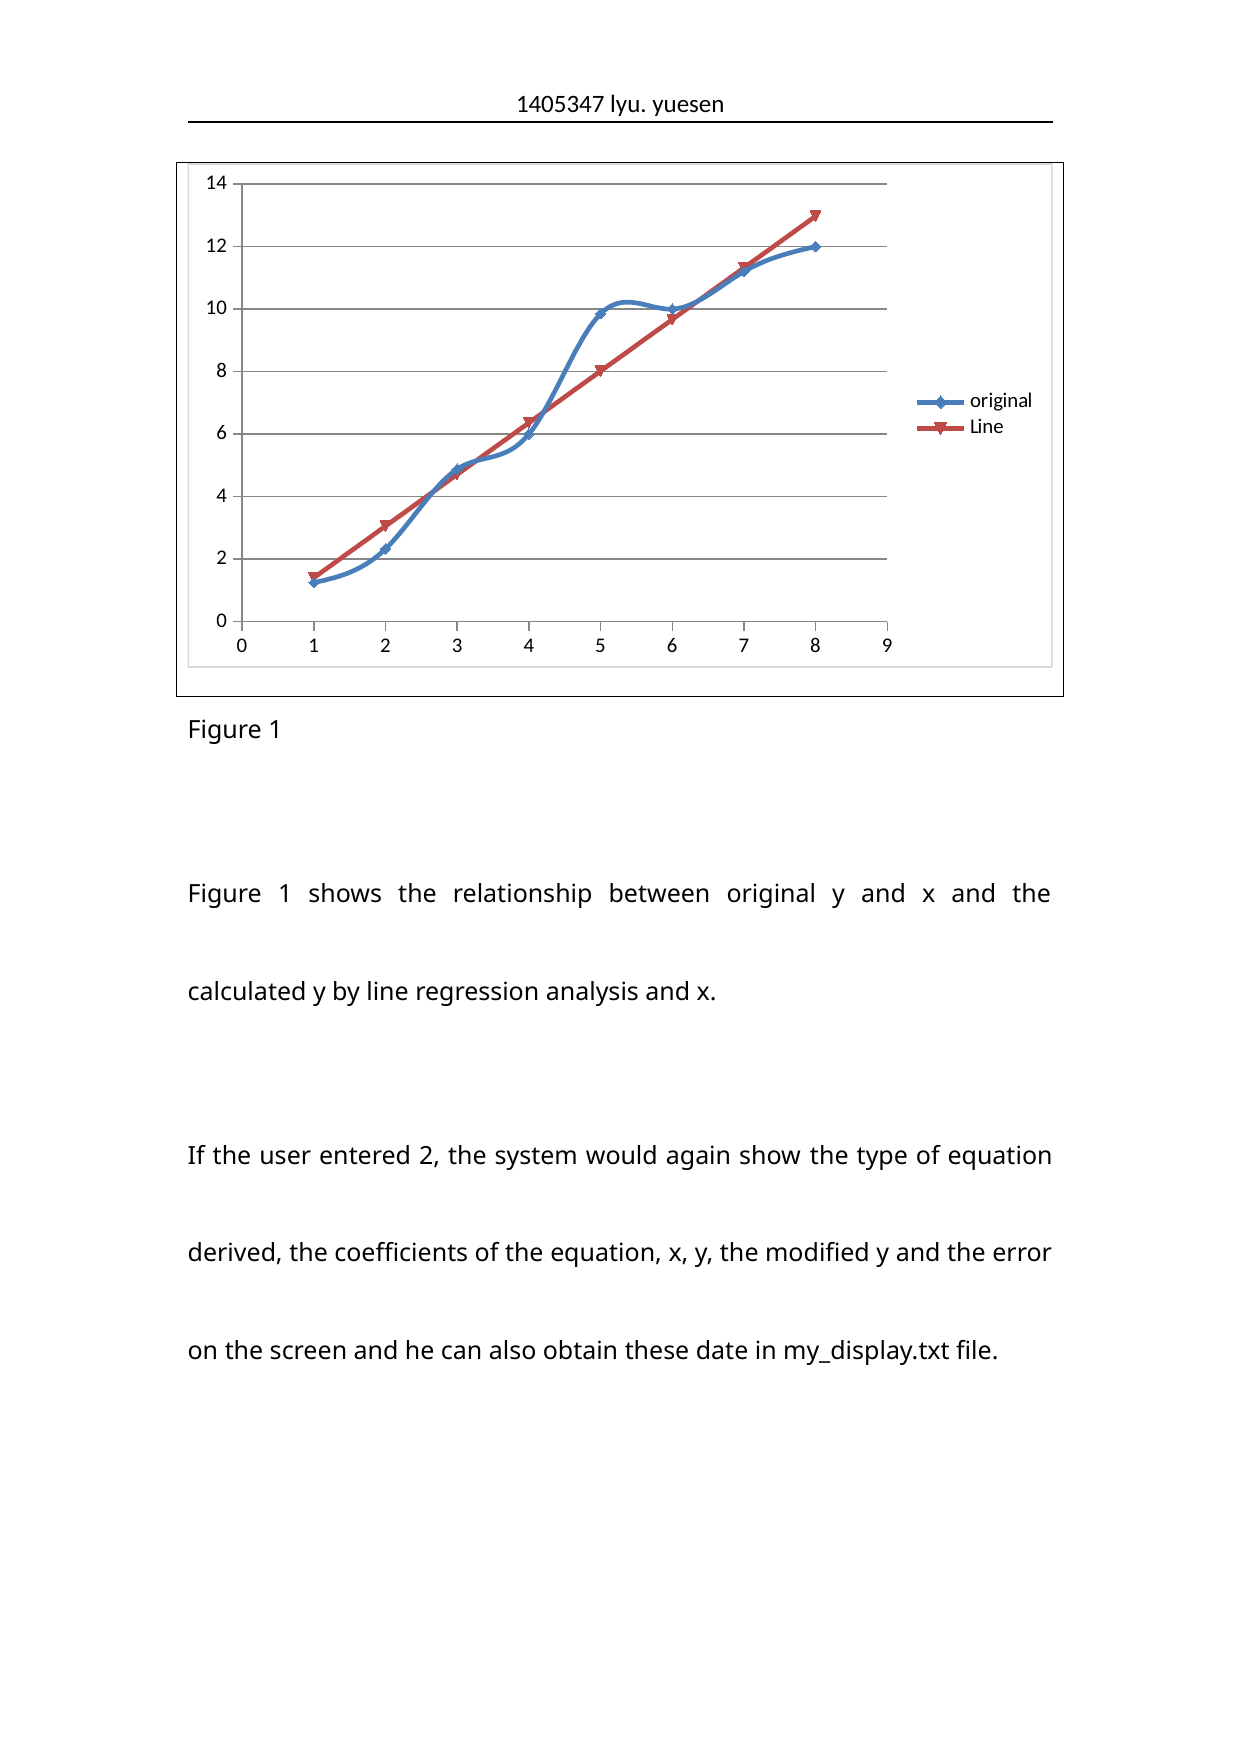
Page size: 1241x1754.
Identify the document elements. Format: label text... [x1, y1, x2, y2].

text Figure 1 [187, 697, 1053, 762]
text Figure 1 shows the relationship between original y and x and the calculated y by line regression analysis and x. [187, 861, 1053, 1023]
text If the user entered 2, the system would again show the type of equation derived, the coefficients of the equation, x, y, the modified y and the error on the screen and he can also obtain these date in my_display.txt file. [187, 1122, 1053, 1382]
table_header [177, 163, 1063, 696]
